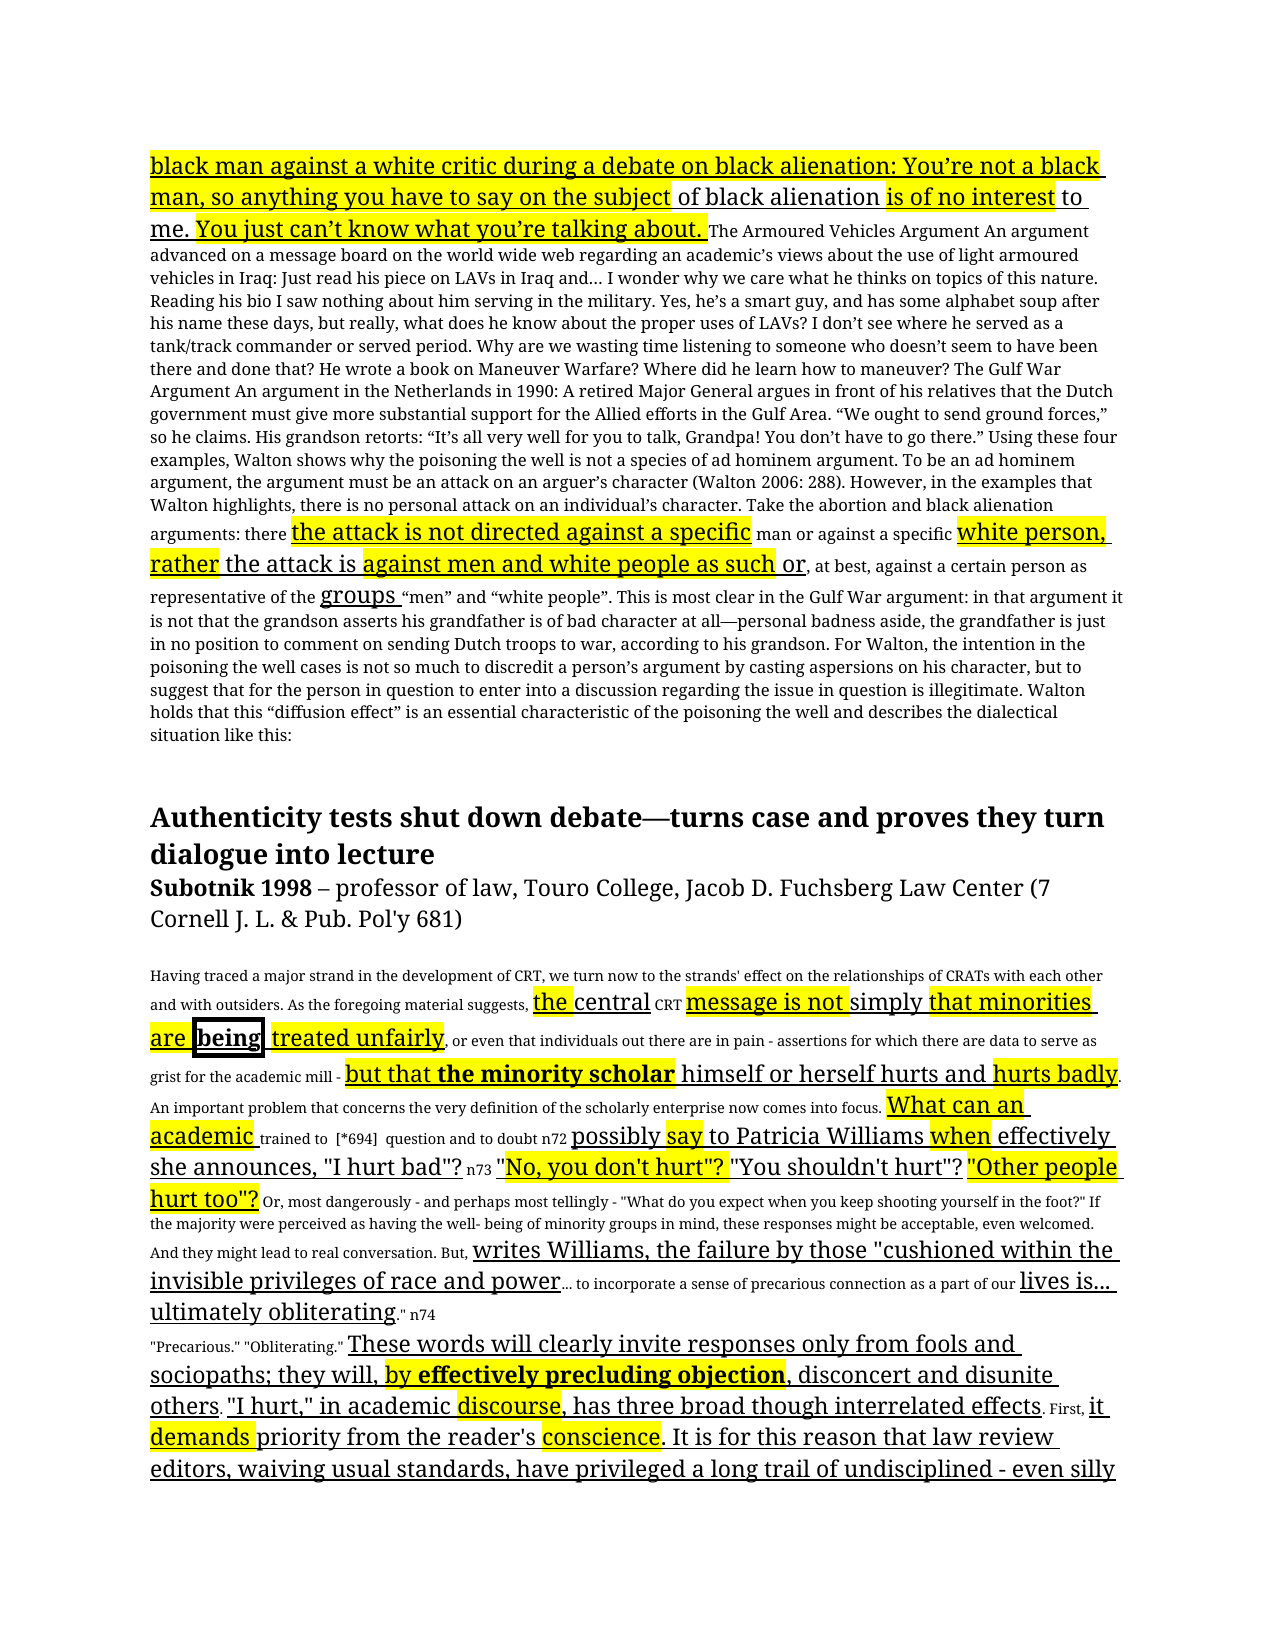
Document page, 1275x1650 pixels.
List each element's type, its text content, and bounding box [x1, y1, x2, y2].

text An important problem that concerns the very definition of the scholarly enterprise now comes into focus. What can an academic trained to [*694] question and to doubt n72 possibly say to Patricia Williams when effectively she announces, "I hurt bad"? n73 "No, you don't hurt"? "You shouldn't hurt"? "Other people hurt too"? Or, most dangerously - and perhaps most tellingly - "What do you expect when you keep shooting yourself in the foot?" If the majority were perceived as having the well- being of minority groups in mind, these responses might be acceptable, even welcomed. And they might lead to real conversation. But, writes Williams, the failure by those "cushioned within the invisible privileges of race and power... to incorporate a sense of precarious connection as a part of our lives is... ultimately obliterating." n74 [150, 1089, 1125, 1327]
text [150, 150, 1125, 746]
text Subotnik 1998 – professor of law, Touro College, Jacob D. Fuchsberg Law Center (7 Cornell J. L. & Pub. Pol'y 681) [150, 872, 1125, 934]
subtitle Authenticity tests shut down debate—turns case and proves they turn dialogue into lecture [150, 798, 1125, 872]
text Having traced a major strand in the development of CRT, we turn now to the strands' effect on the relationships of CRATs with each other and with outsiders. As the foregoing material suggests, the central CRT message is not simply that minorities are being treated unfairly, or even that individuals out there are in pain - assertions for which there are data to serve as grist for the academic mill - but that the minority scholar himself or herself hurts and hurts badly. [150, 966, 1125, 1089]
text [150, 1327, 1125, 1484]
